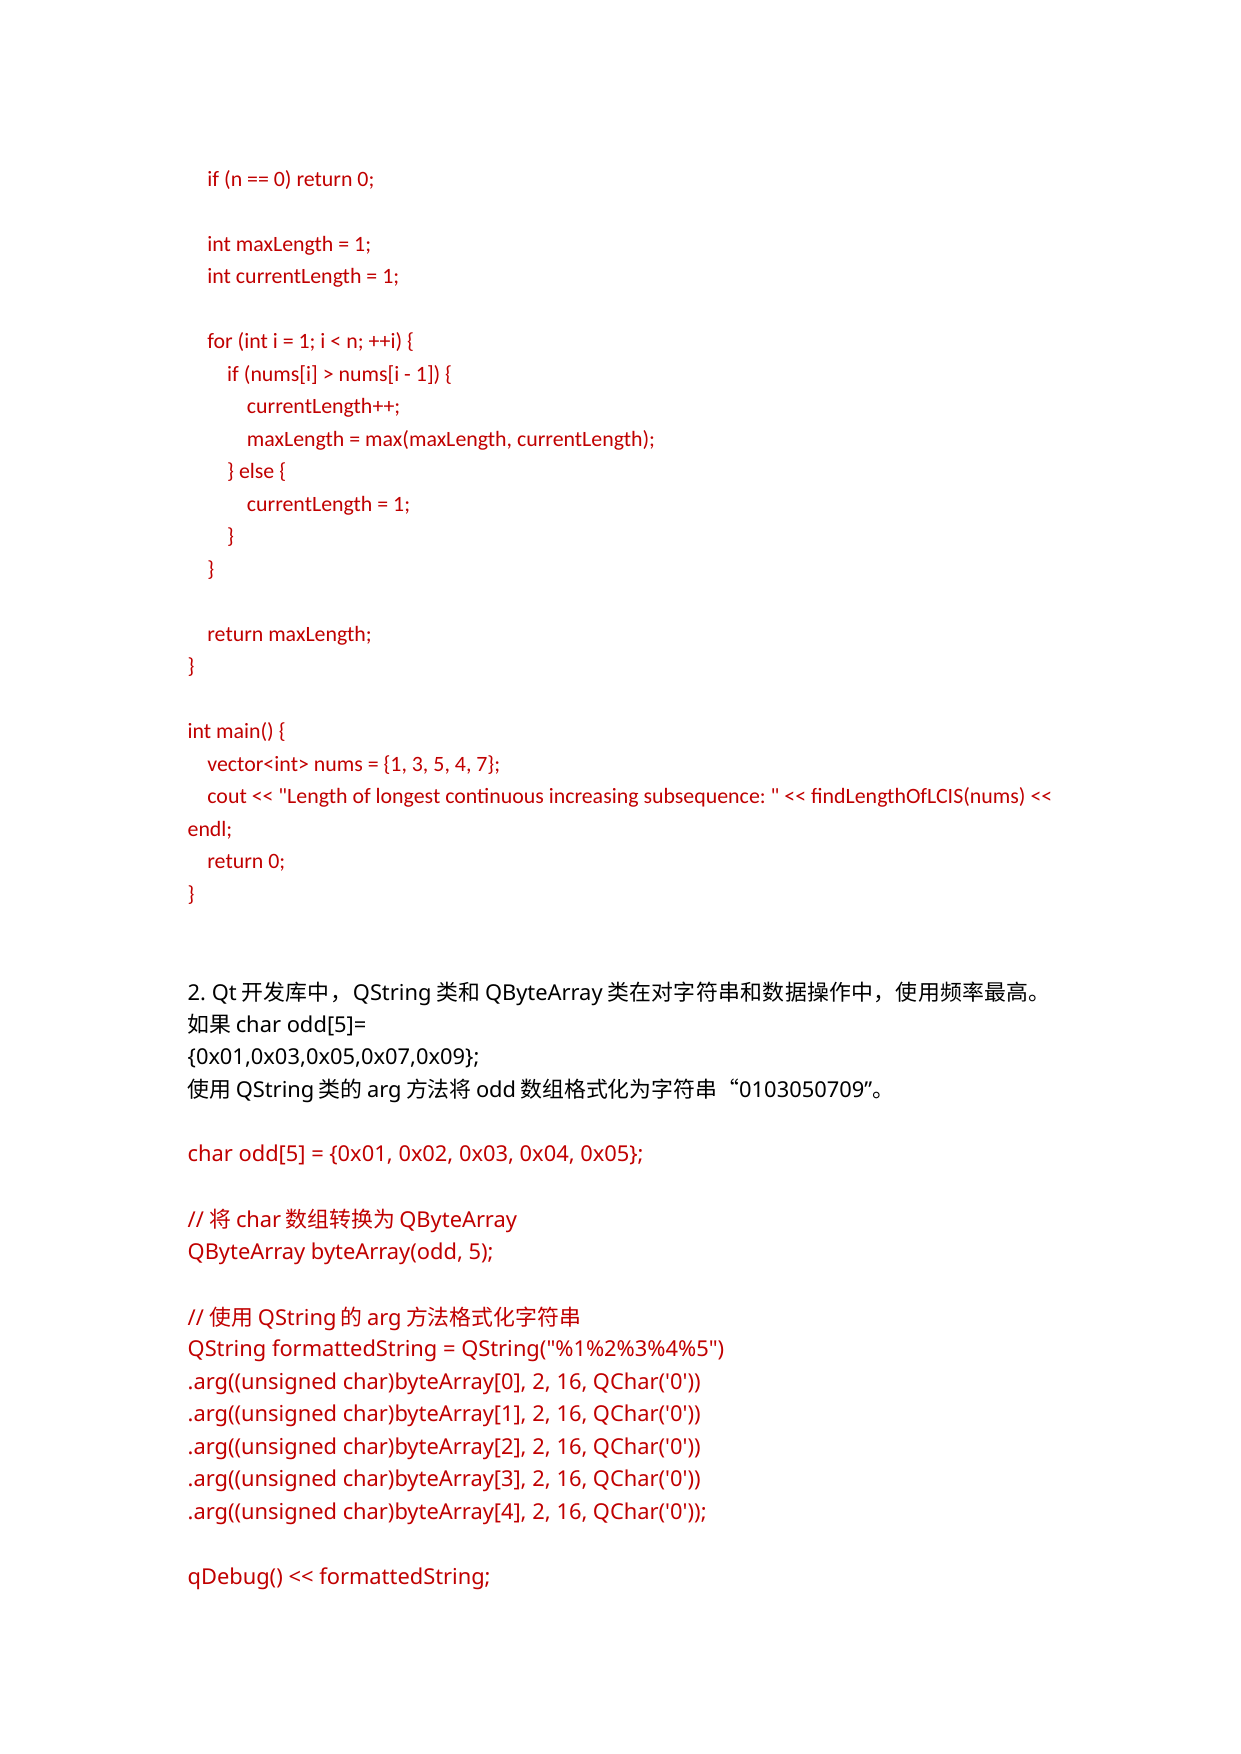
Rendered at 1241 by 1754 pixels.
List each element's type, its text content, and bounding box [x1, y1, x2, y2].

list currentLength = 1; [187, 487, 1053, 519]
list int currentLength = 1; [187, 259, 1053, 292]
list int main() { [187, 714, 1053, 747]
list .arg((unsigned char)byteArray[2], 2, 16, QChar('0')) [187, 1429, 1053, 1462]
list // 将char数组转换为QByteArray [187, 1202, 1053, 1234]
list int maxLength = 1; [187, 227, 1053, 259]
list QString formattedString = QString("%1%2%3%4%5") [187, 1332, 1053, 1364]
list .arg((unsigned char)byteArray[1], 2, 16, QChar('0')) [187, 1397, 1053, 1429]
list } [187, 649, 1053, 682]
list } [187, 877, 1053, 909]
list char odd[5] = {0x01, 0x02, 0x03, 0x04, 0x05}; [187, 1137, 1053, 1169]
list vector<int> nums = {1, 3, 5, 4, 7}; [187, 747, 1053, 779]
list for (int i = 1; i < n; ++i) { [187, 324, 1053, 357]
list } else { [187, 454, 1053, 487]
list } [187, 519, 1053, 552]
list qDebug() << formattedString; [187, 1559, 1053, 1592]
list .arg((unsigned char)byteArray[3], 2, 16, QChar('0')) [187, 1462, 1053, 1494]
list QByteArray byteArray(odd, 5); [187, 1234, 1053, 1267]
list cout << "Length of longest continuous increasing subsequence: " << findLengthOfLCIS(nums) << endl; [187, 779, 1053, 844]
list return maxLength; [187, 617, 1053, 649]
list return 0; [187, 844, 1053, 877]
list Qt开发库中，QString类和QByteArray类在对字符串和数据操作中，使用频率最高。如果char odd[5]= {0x01,0x03,0x05,0x07,0x09}; 使用QString类的arg方法将odd数组格式化为字符串“0103050709”。 [187, 974, 1053, 1104]
list .arg((unsigned char)byteArray[0], 2, 16, QChar('0')) [187, 1364, 1053, 1397]
list currentLength++; [187, 389, 1053, 422]
list } [187, 552, 1053, 584]
list if (n == 0) return 0; [187, 162, 1053, 194]
list maxLength = max(maxLength, currentLength); [187, 422, 1053, 454]
list // 使用QString的arg方法格式化字符串 [187, 1299, 1053, 1332]
list .arg((unsigned char)byteArray[4], 2, 16, QChar('0')); [187, 1494, 1053, 1527]
list if (nums[i] > nums[i - 1]) { [187, 357, 1053, 389]
